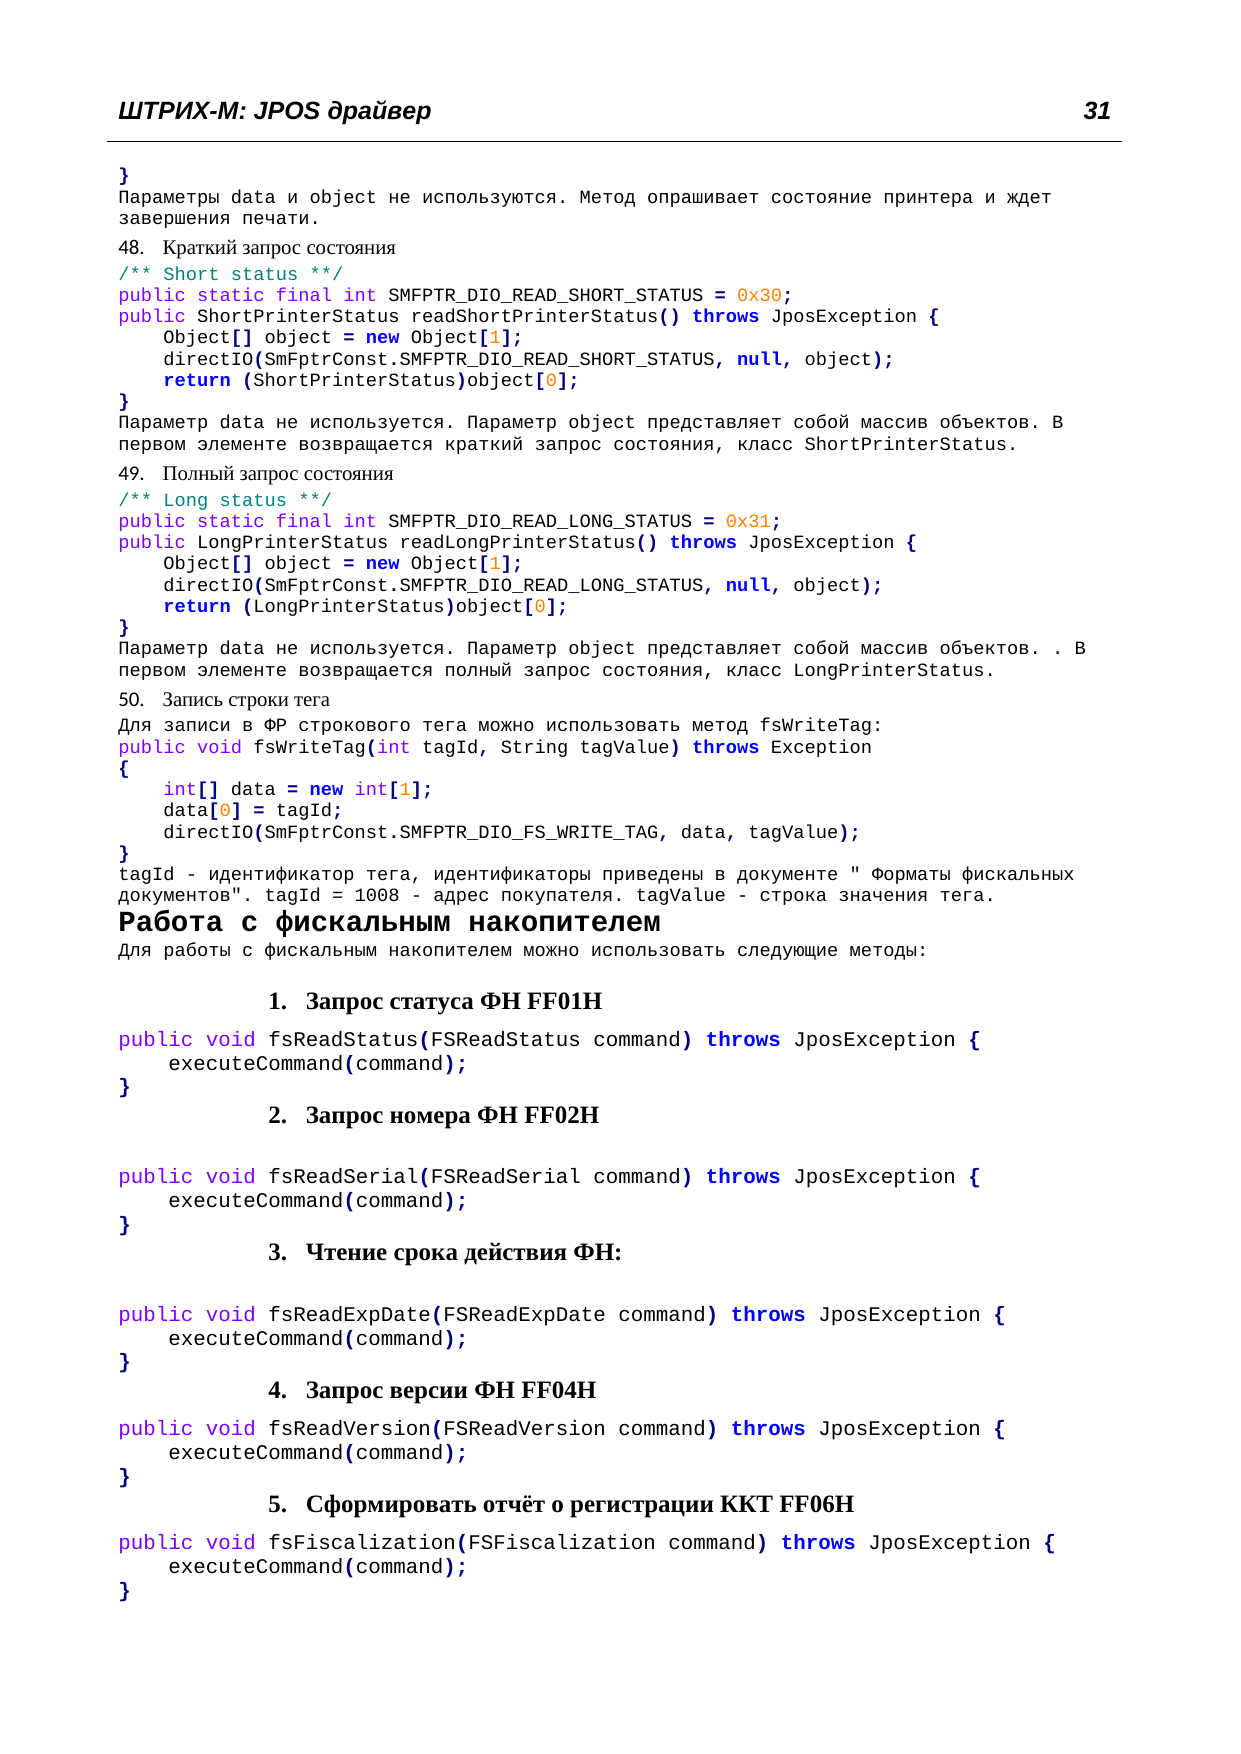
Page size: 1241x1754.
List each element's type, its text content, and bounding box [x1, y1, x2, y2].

subtitle Чтение срока действия ФН: [268, 1237, 1122, 1266]
text Работа с фискальным накопителем [118, 907, 1122, 941]
text } [118, 1076, 1122, 1100]
text Параметры data и object не используются. Метод опрашивает состояние принтера и ждет завершения печати. [118, 187, 1122, 230]
text Параметр data не используется. Параметр object представляет собой массив объектов. . В первом элементе возвращается полный запрос состояния, класс LongPrinterStatus. [118, 639, 1122, 682]
text Object[] object = new Object[1]; [118, 328, 1122, 349]
text public static final int SMFPTR_DIO_READ_SHORT_STATUS = 0x30; [118, 286, 1122, 307]
subtitle Запрос статуса ФН FF01H [268, 986, 1122, 1014]
text return (ShortPrinterStatus)object[0]; [118, 371, 1122, 392]
text public ShortPrinterStatus readShortPrinterStatus() throws JposException { [118, 307, 1122, 328]
text executeCommand(command); [118, 1442, 1122, 1466]
text public LongPrinterStatus readLongPrinterStatus() throws JposException { [118, 533, 1122, 554]
text public void fsFiscalization(FSFiscalization command) throws JposException { [118, 1532, 1122, 1556]
text directIO(SmFptrConst.SMFPTR_DIO_READ_LONG_STATUS, null, object); [118, 575, 1122, 597]
list Запись строки тега [118, 686, 1122, 711]
text } [118, 1214, 1122, 1237]
text executeCommand(command); [118, 1190, 1122, 1214]
text return (LongPrinterStatus)object[0]; [118, 597, 1122, 618]
text Для записи в ФР строкового тега можно использовать метод fsWriteTag: [118, 716, 1122, 737]
text { [118, 759, 1122, 780]
text /** Long status **/ [118, 490, 1122, 512]
list Краткий запрос состояния [118, 234, 1122, 259]
text } [118, 1352, 1122, 1375]
list Полный запрос состояния [118, 460, 1122, 485]
text Параметр data не используется. Параметр object представляет собой массив объектов. В первом элементе возвращается краткий запрос состояния, класс ShortPrinterStatus. [118, 413, 1122, 456]
text public void fsReadExpDate(FSReadExpDate command) throws JposException { [118, 1304, 1122, 1328]
text executeCommand(command); [118, 1556, 1122, 1580]
text public static final int SMFPTR_DIO_READ_LONG_STATUS = 0x31; [118, 512, 1122, 533]
text executeCommand(command); [118, 1328, 1122, 1352]
text } [118, 1580, 1122, 1603]
text } [118, 166, 1122, 187]
text Для работы с фискальным накопителем можно использовать следующие методы: [118, 941, 1122, 986]
text directIO(SmFptrConst.SMFPTR_DIO_FS_WRITE_TAG, data, tagValue); [118, 822, 1122, 844]
text data[0] = tagId; [118, 801, 1122, 822]
text Object[] object = new Object[1]; [118, 554, 1122, 575]
text } [118, 392, 1122, 413]
text public void fsReadSerial(FSReadSerial command) throws JposException { [118, 1167, 1122, 1190]
text directIO(SmFptrConst.SMFPTR_DIO_READ_SHORT_STATUS, null, object); [118, 349, 1122, 371]
subtitle Запрос версии ФН FF04H [268, 1375, 1122, 1404]
subtitle Сформировать отчёт о регистрации ККТ FF06H [268, 1489, 1122, 1518]
text executeCommand(command); [118, 1052, 1122, 1076]
subtitle Запрос номера ФН FF02H [268, 1100, 1122, 1128]
text public void fsWriteTag(int tagId, String tagValue) throws Exception [118, 737, 1122, 759]
text int[] data = new int[1]; [118, 780, 1122, 801]
text } [118, 844, 1122, 865]
text } [118, 1466, 1122, 1489]
text } [118, 618, 1122, 639]
text tagId - идентификатор тега, идентификаторы приведены в документе " Форматы фискальных документов". tagId = 1008 - адрес покупателя. tagValue - строка значения тега. [118, 865, 1122, 907]
text public void fsReadStatus(FSReadStatus command) throws JposException { [118, 1029, 1122, 1052]
text public void fsReadVersion(FSReadVersion command) throws JposException { [118, 1418, 1122, 1442]
text /** Short status **/ [118, 264, 1122, 286]
